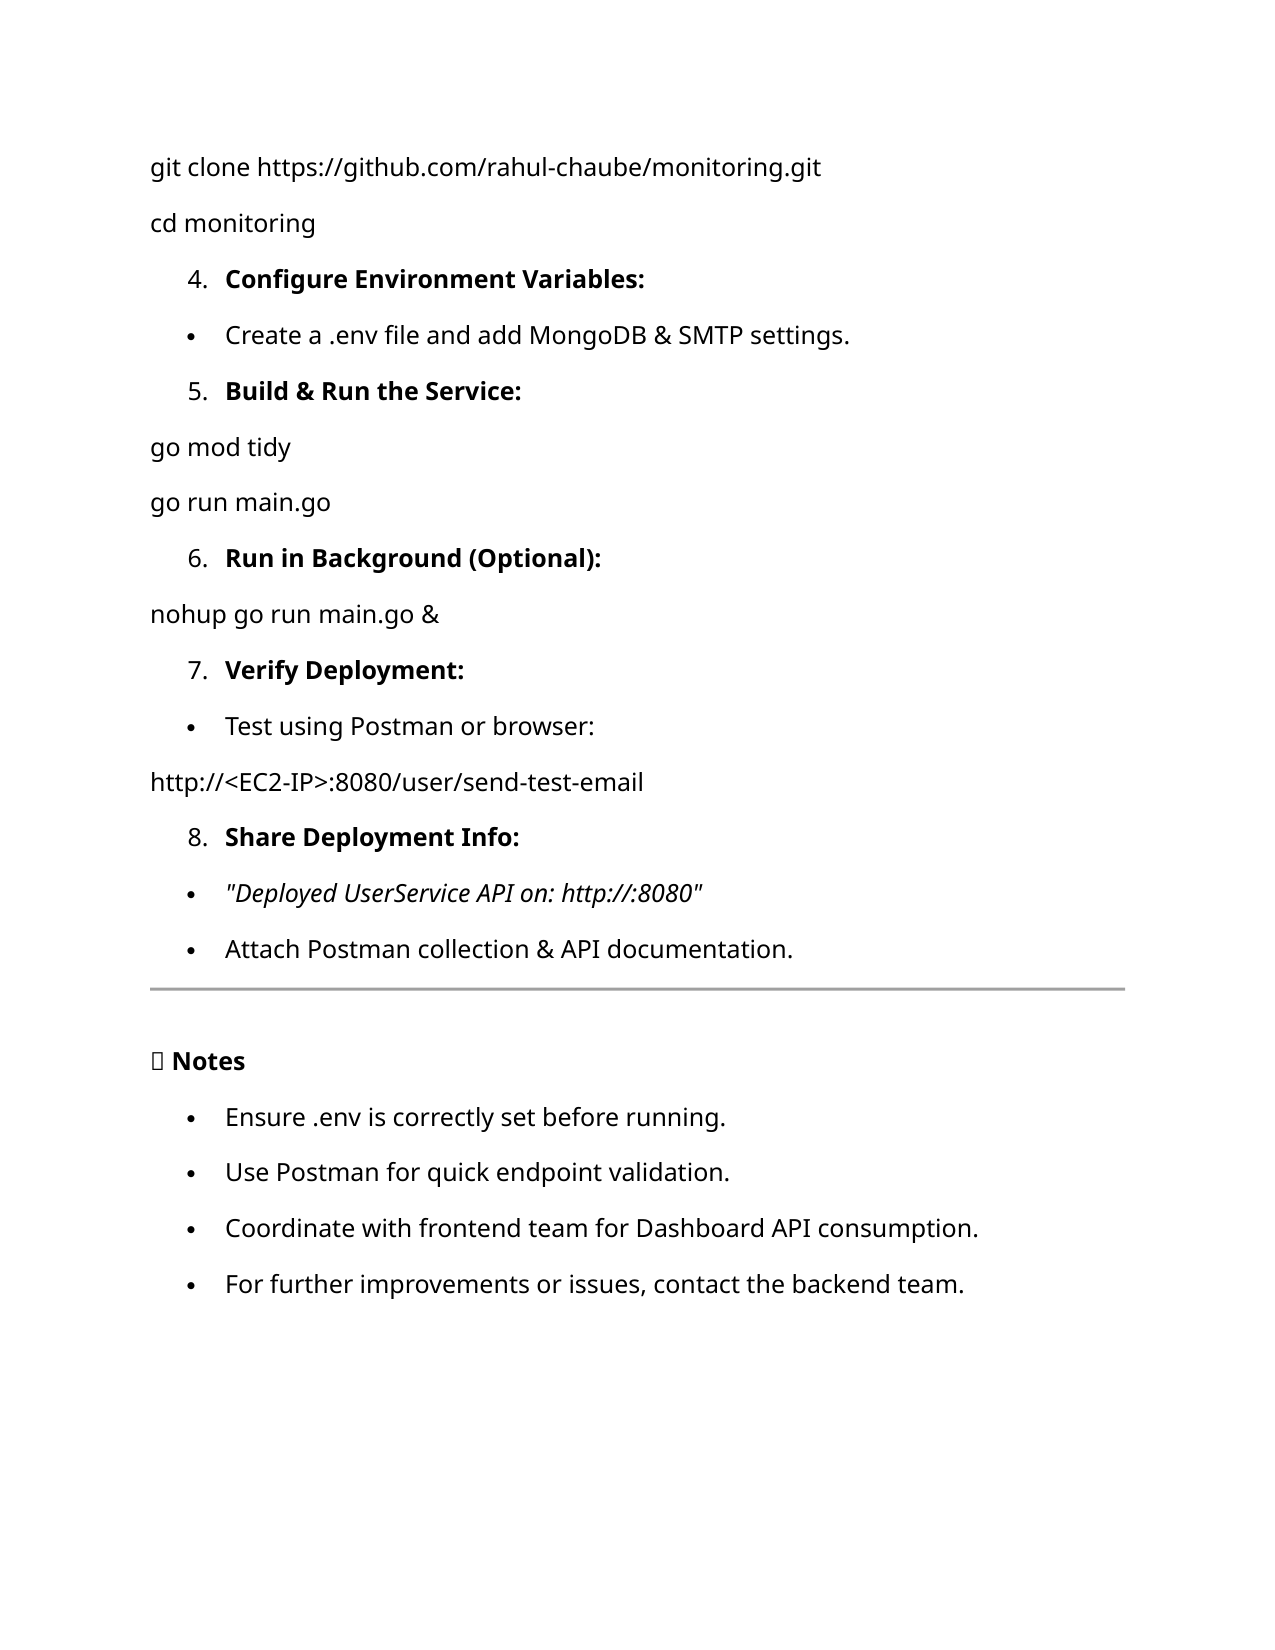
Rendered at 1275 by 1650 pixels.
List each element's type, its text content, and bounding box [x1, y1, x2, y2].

text cd monitoring [150, 206, 1125, 240]
list Test using Postman or browser: [187, 708, 1125, 742]
text git clone https://github.com/rahul-chaube/monitoring.git [150, 150, 1125, 184]
list Run in Background (Optional): [187, 541, 1125, 575]
list Create a .env file and add MongoDB & SMTP settings. [187, 317, 1125, 352]
list Use Postman for quick endpoint validation. [187, 1155, 1125, 1189]
list Coordinate with frontend team for Dashboard API consumption. [187, 1211, 1125, 1245]
text go mod tidy [150, 429, 1125, 463]
list For further improvements or issues, contact the backend team. [187, 1267, 1125, 1301]
list "Deployed UserService API on: http://:8080" [187, 876, 1125, 910]
list Share Deployment Info: [187, 820, 1125, 854]
text ✅ Notes [150, 1043, 1125, 1077]
list Configure Environment Variables: [187, 262, 1125, 296]
text http://<EC2-IP>:8080/user/send-test-email [150, 764, 1125, 798]
list Verify Deployment: [187, 652, 1125, 687]
list Build & Run the Service: [187, 373, 1125, 407]
text nohup go run main.go & [150, 597, 1125, 631]
list Attach Postman collection & API documentation. [187, 932, 1125, 966]
list Ensure .env is correctly set before running. [187, 1099, 1125, 1133]
text go run main.go [150, 485, 1125, 519]
